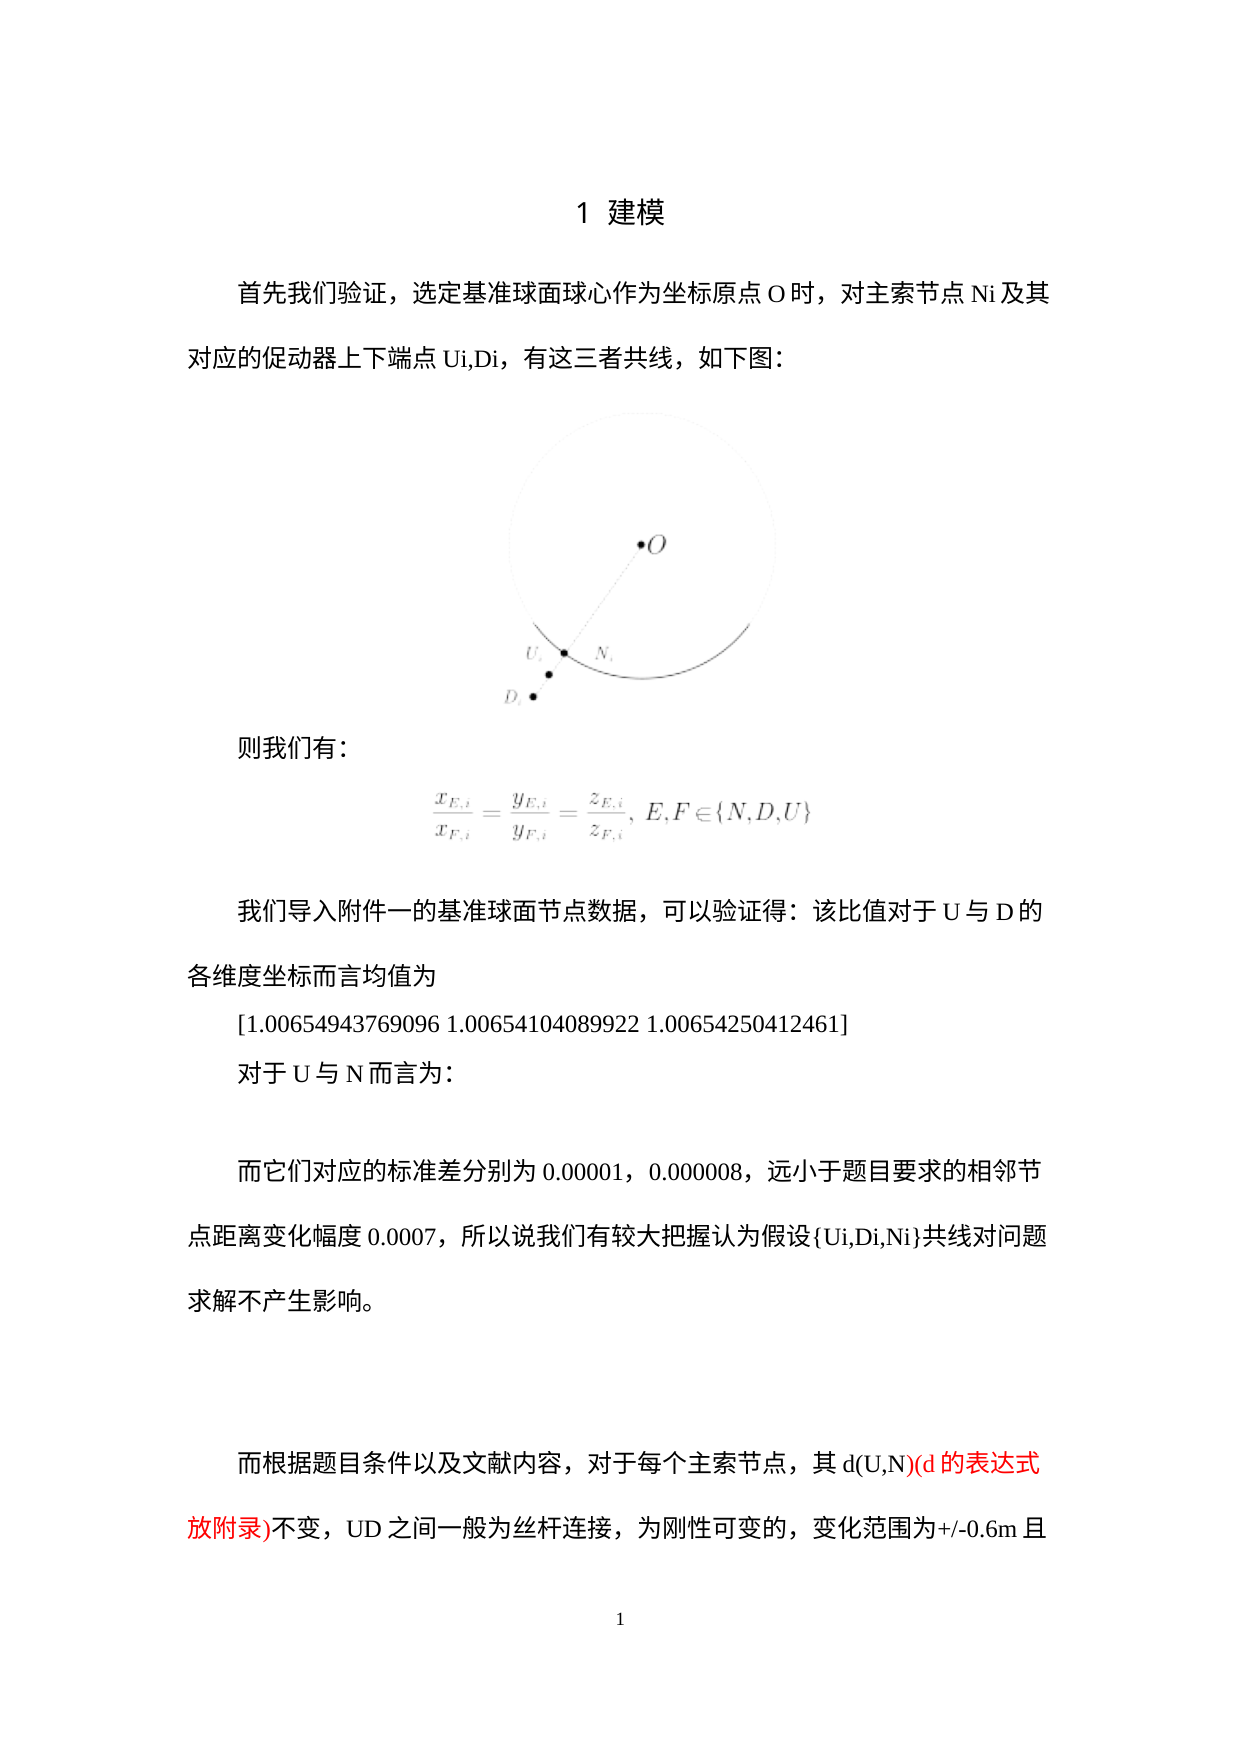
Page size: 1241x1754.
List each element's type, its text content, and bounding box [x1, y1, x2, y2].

text 则我们有： [187, 714, 1053, 779]
text 而它们对应的标准差分别为0.00001，0.000008，远小于题目要求的相邻节点距离变化幅度0.0007，所以说我们有较大把握认为假设{Ui,Di,Ni}共线对问题求解不产生影响。 [187, 1137, 1053, 1332]
text 首先我们验证，选定基准球面球心作为坐标原点O时，对主索节点Ni及其对应的促动器上下端点Ui,Di，有这三者共线，如下图： [187, 259, 1053, 389]
text 我们导入附件一的基准球面节点数据，可以验证得：该比值对于U与D的各维度坐标而言均值为 [187, 877, 1053, 1007]
text 对于U与N而言为： [187, 1039, 1053, 1104]
subtitle 建模 [187, 178, 1053, 243]
text [1.00654943769096 1.00654104089922 1.00654250412461] [187, 1007, 1053, 1039]
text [187, 1429, 1053, 1559]
